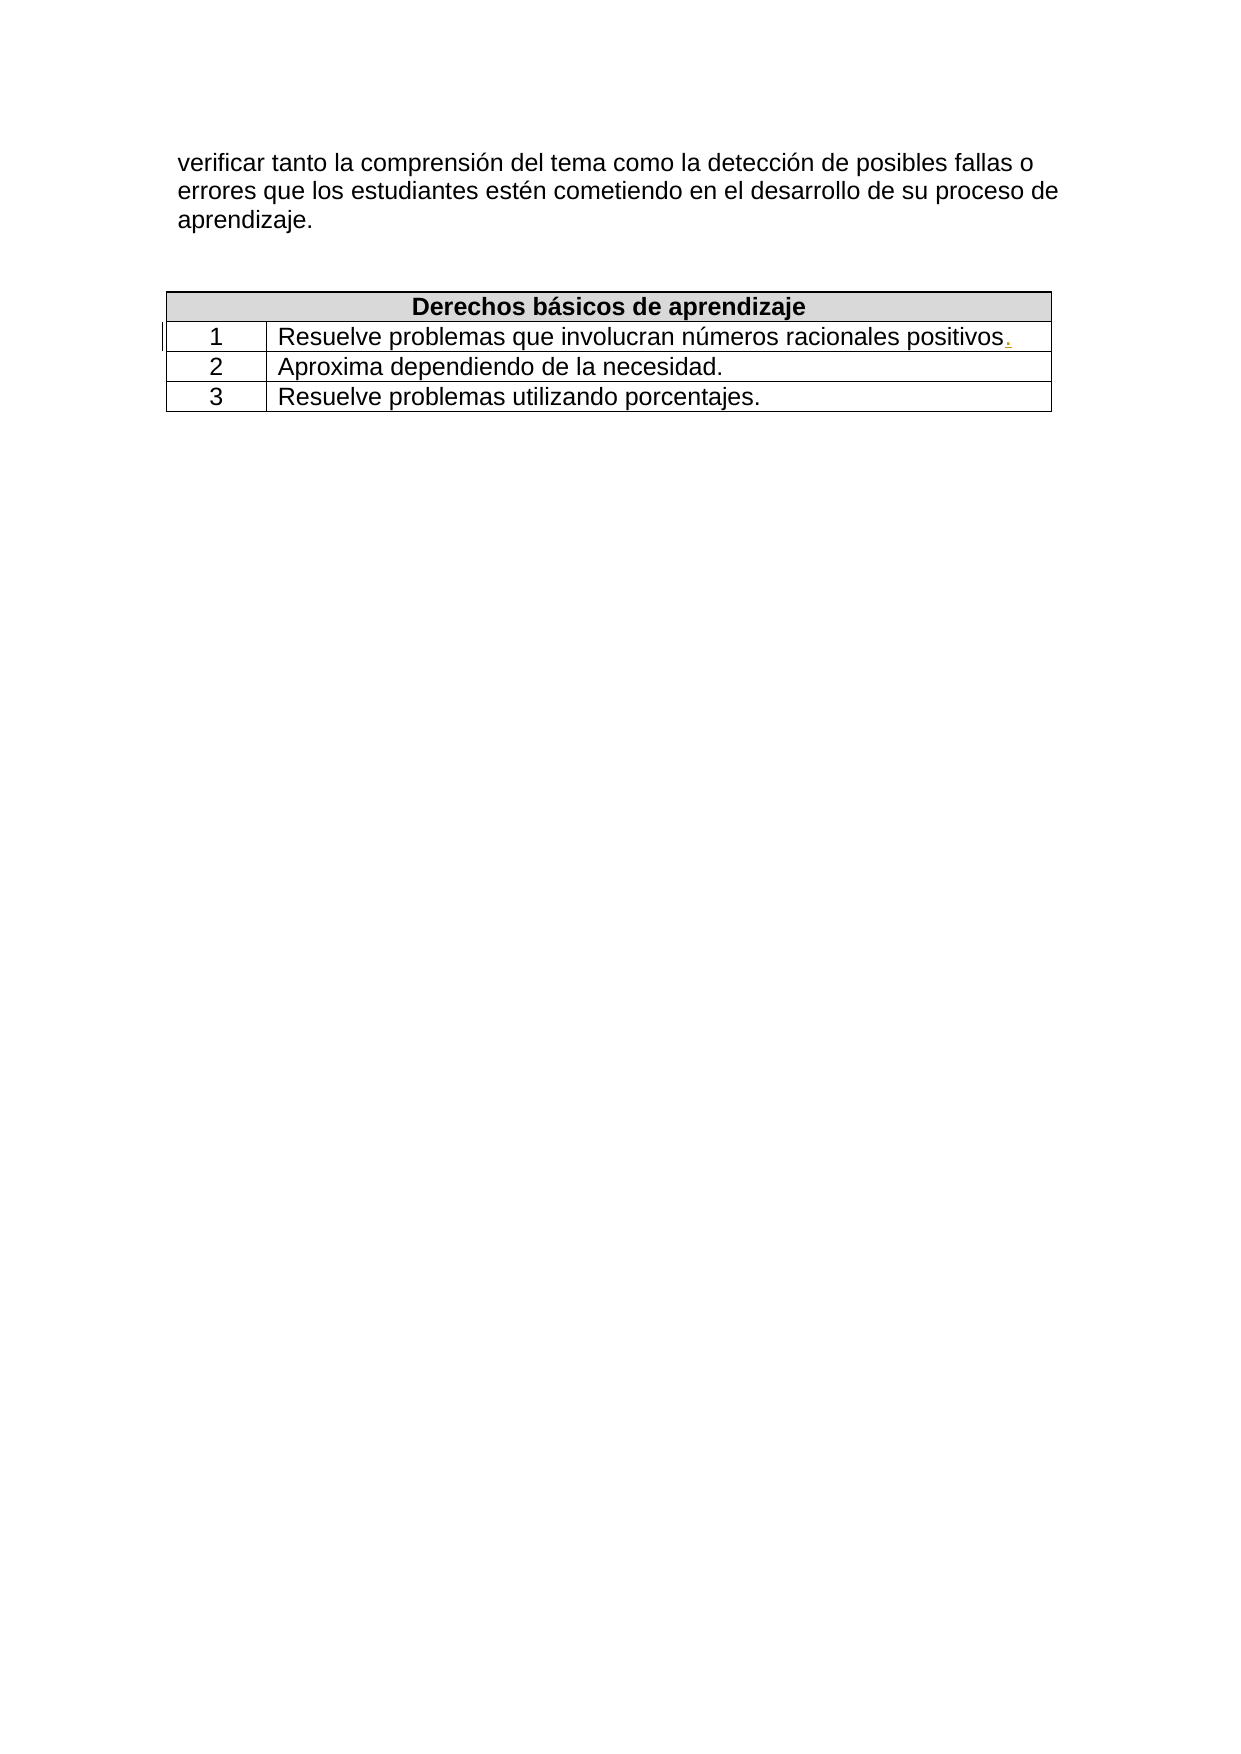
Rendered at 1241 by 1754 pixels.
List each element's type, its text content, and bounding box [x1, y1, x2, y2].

table_cell 3 [167, 382, 266, 411]
table_cell Aproxima dependiendo de la necesidad. [267, 352, 1051, 381]
table_cell Resuelve problemas que involucran números racionales positivos [267, 322, 1051, 351]
table_cell 1 [167, 322, 266, 351]
table_cell 2 [167, 352, 266, 381]
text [177, 148, 1063, 234]
table_cell Resuelve problemas utilizando porcentajes. [267, 382, 1051, 411]
table_header Derechos básicos de aprendizaje [167, 293, 1051, 321]
